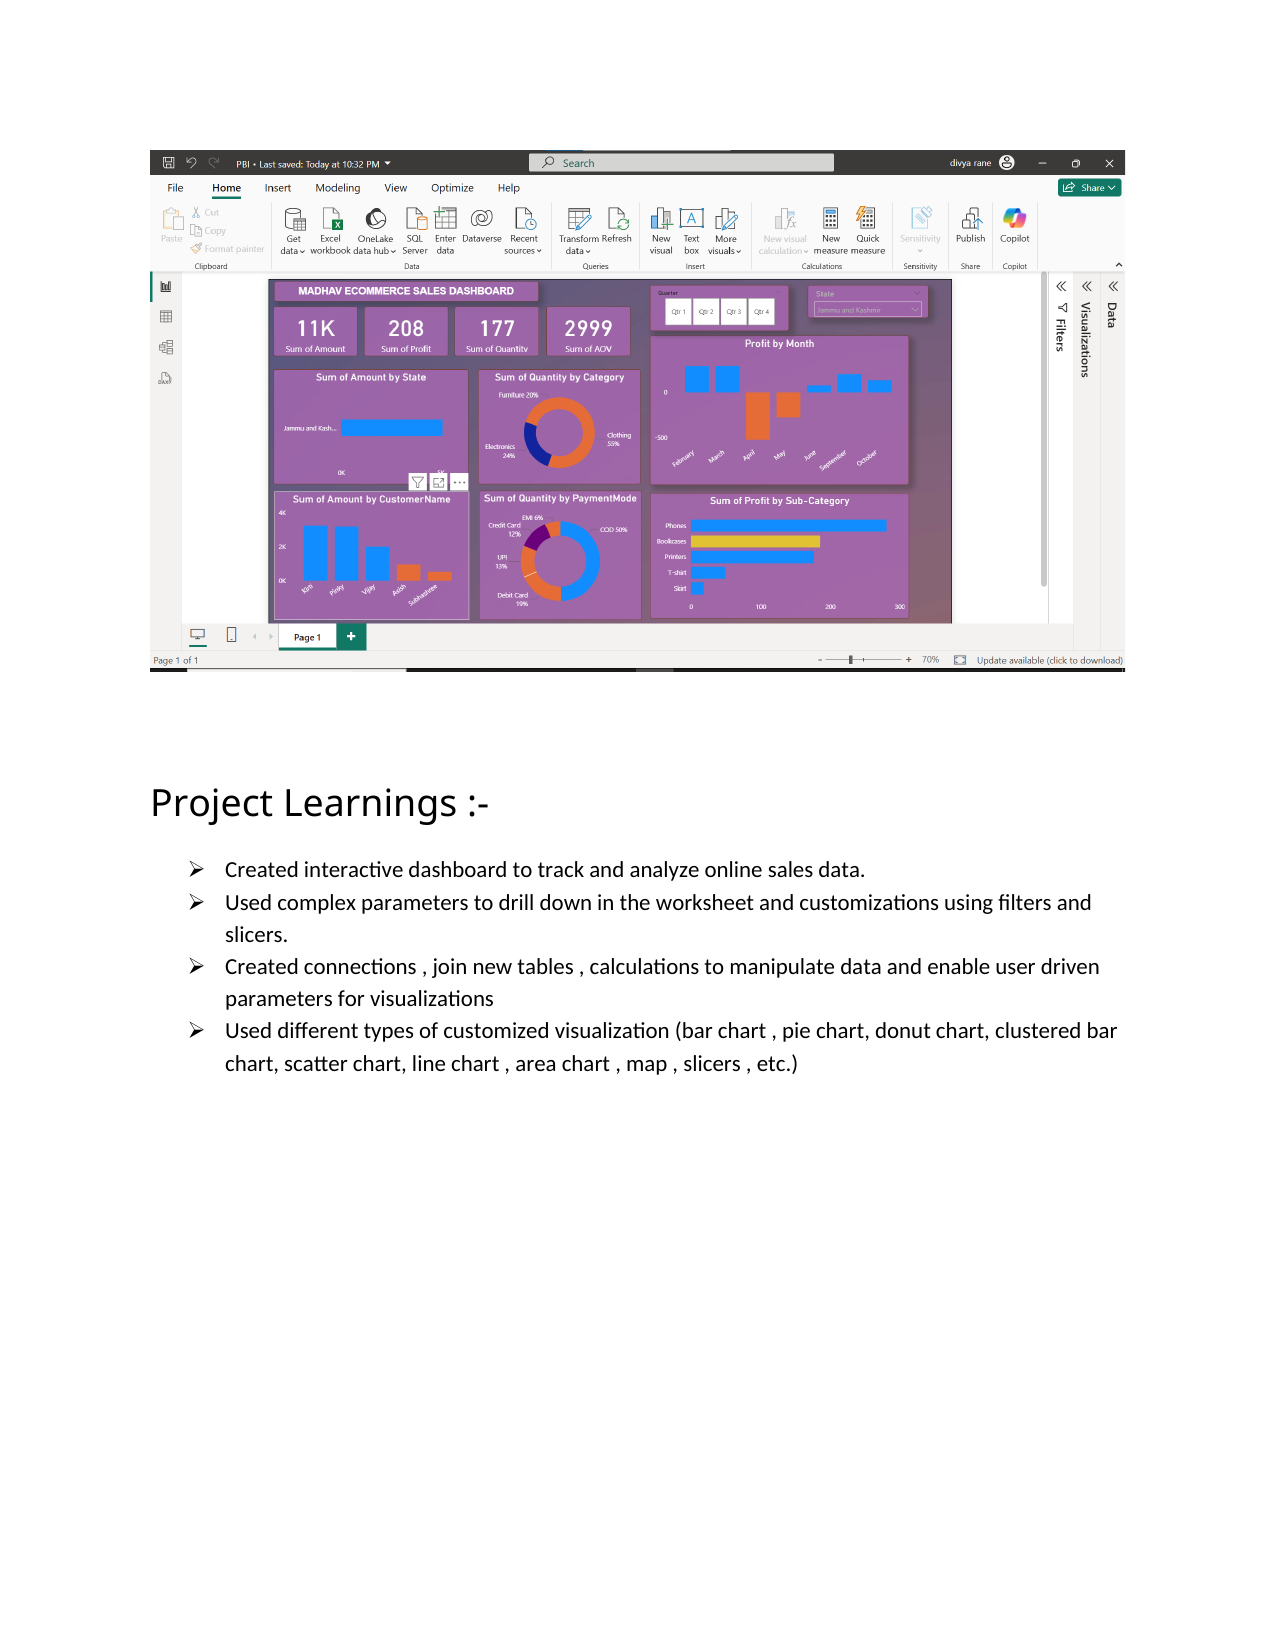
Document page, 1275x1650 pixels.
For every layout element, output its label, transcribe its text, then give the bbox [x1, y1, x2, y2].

list Used different types of customized visualization (bar chart , pie chart, donut chart, clustered bar chart, scatter chart, line chart , area chart , map , slicers , etc.) [187, 1016, 1125, 1077]
picture [150, 150, 1125, 672]
text Project Learnings :- [150, 776, 1125, 827]
list Used complex parameters to drill down in the worksheet and customizations using filters and slicers. [187, 888, 1125, 948]
list Created interactive dashboard to track and analyze online sales data. [187, 856, 1125, 883]
list Created connections , join new tables , calculations to manipulate data and enable user driven parameters for visualizations [187, 952, 1125, 1012]
